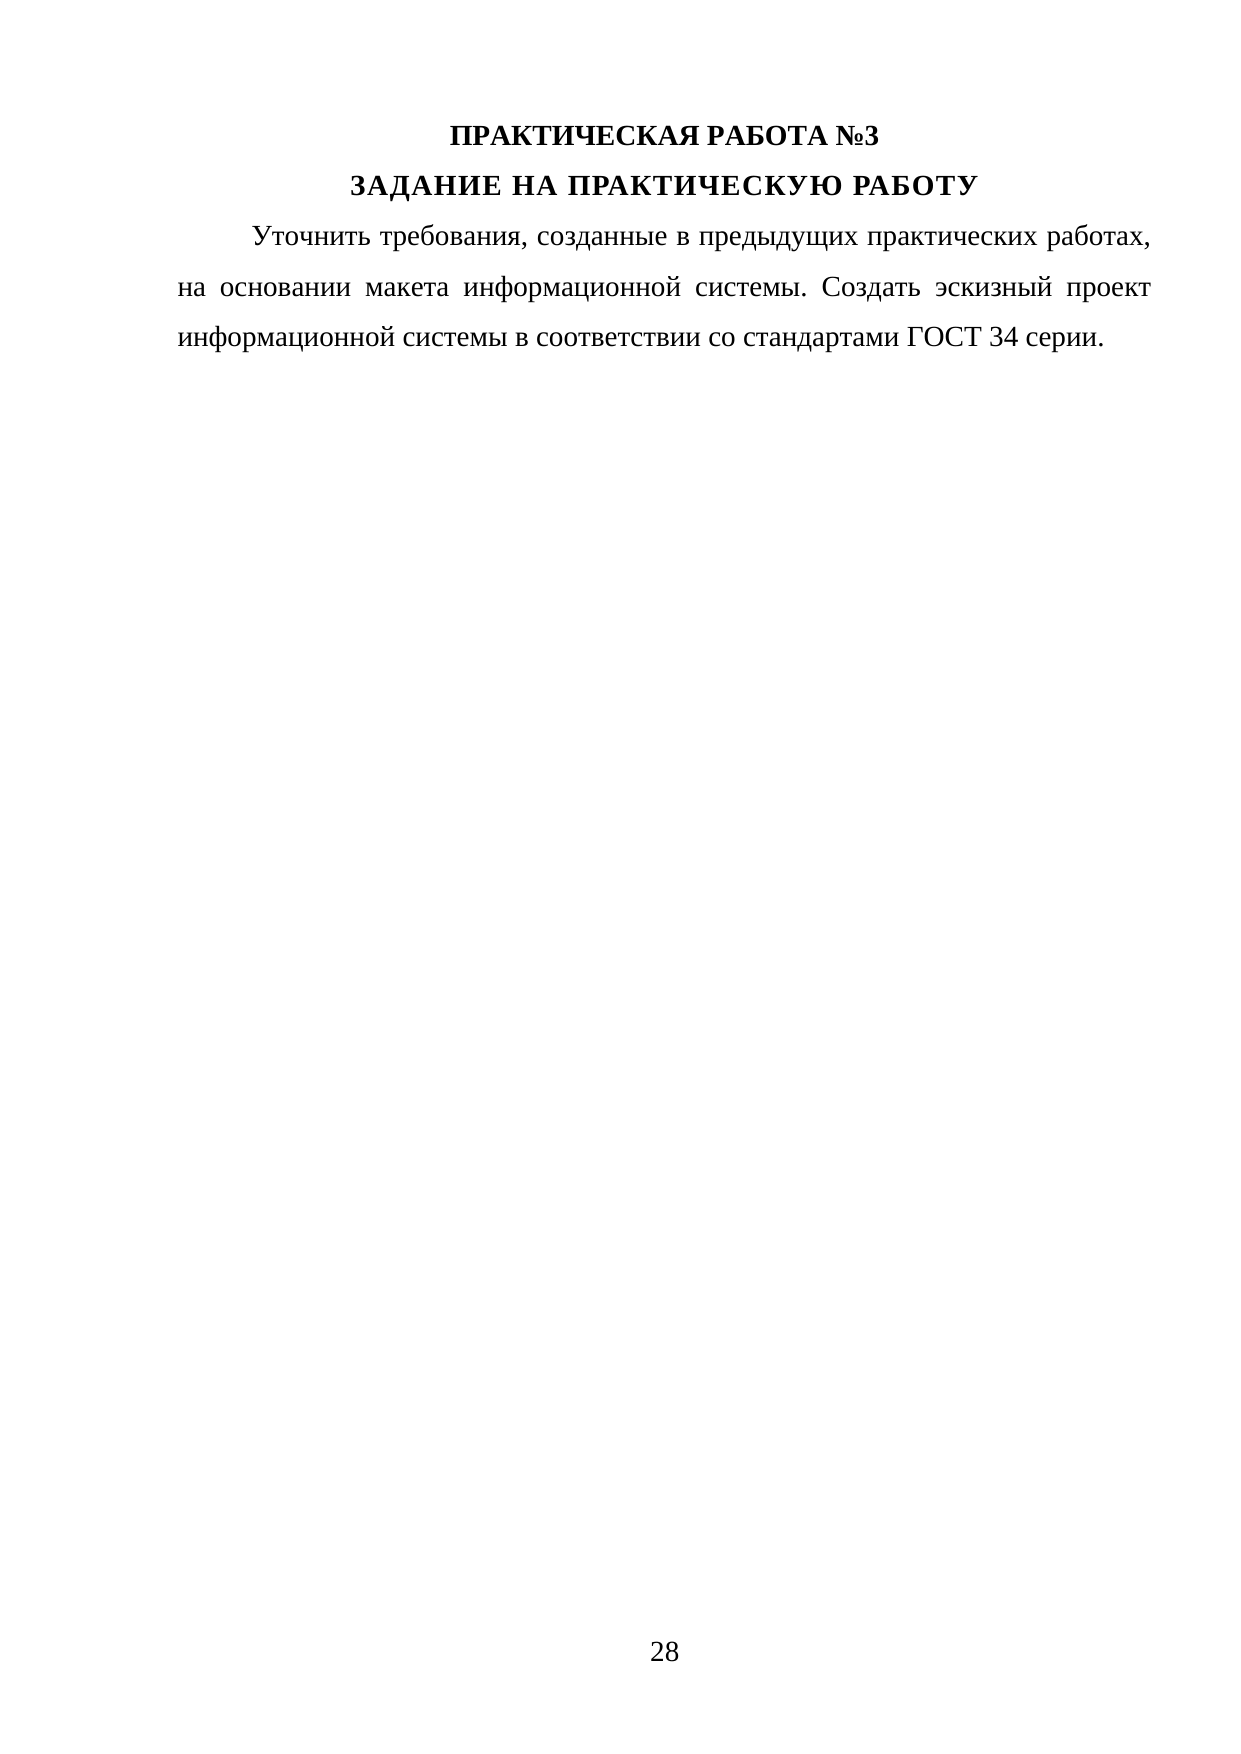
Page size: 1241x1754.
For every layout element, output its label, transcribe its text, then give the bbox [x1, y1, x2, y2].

subtitle ПРАКТИЧЕСКАЯ РАБОТА №3 [177, 118, 1152, 152]
subtitle ЗАДАНИЕ НА ПРАКТИЧЕСКУЮ РАБОТУ [177, 168, 1152, 202]
text Уточнить требования, созданные в предыдущих практических работах, на основании макета информационной системы. Создать эскизный проект информационной системы в соответствии со стандартами ГОСТ 34 серии. [177, 218, 1152, 353]
